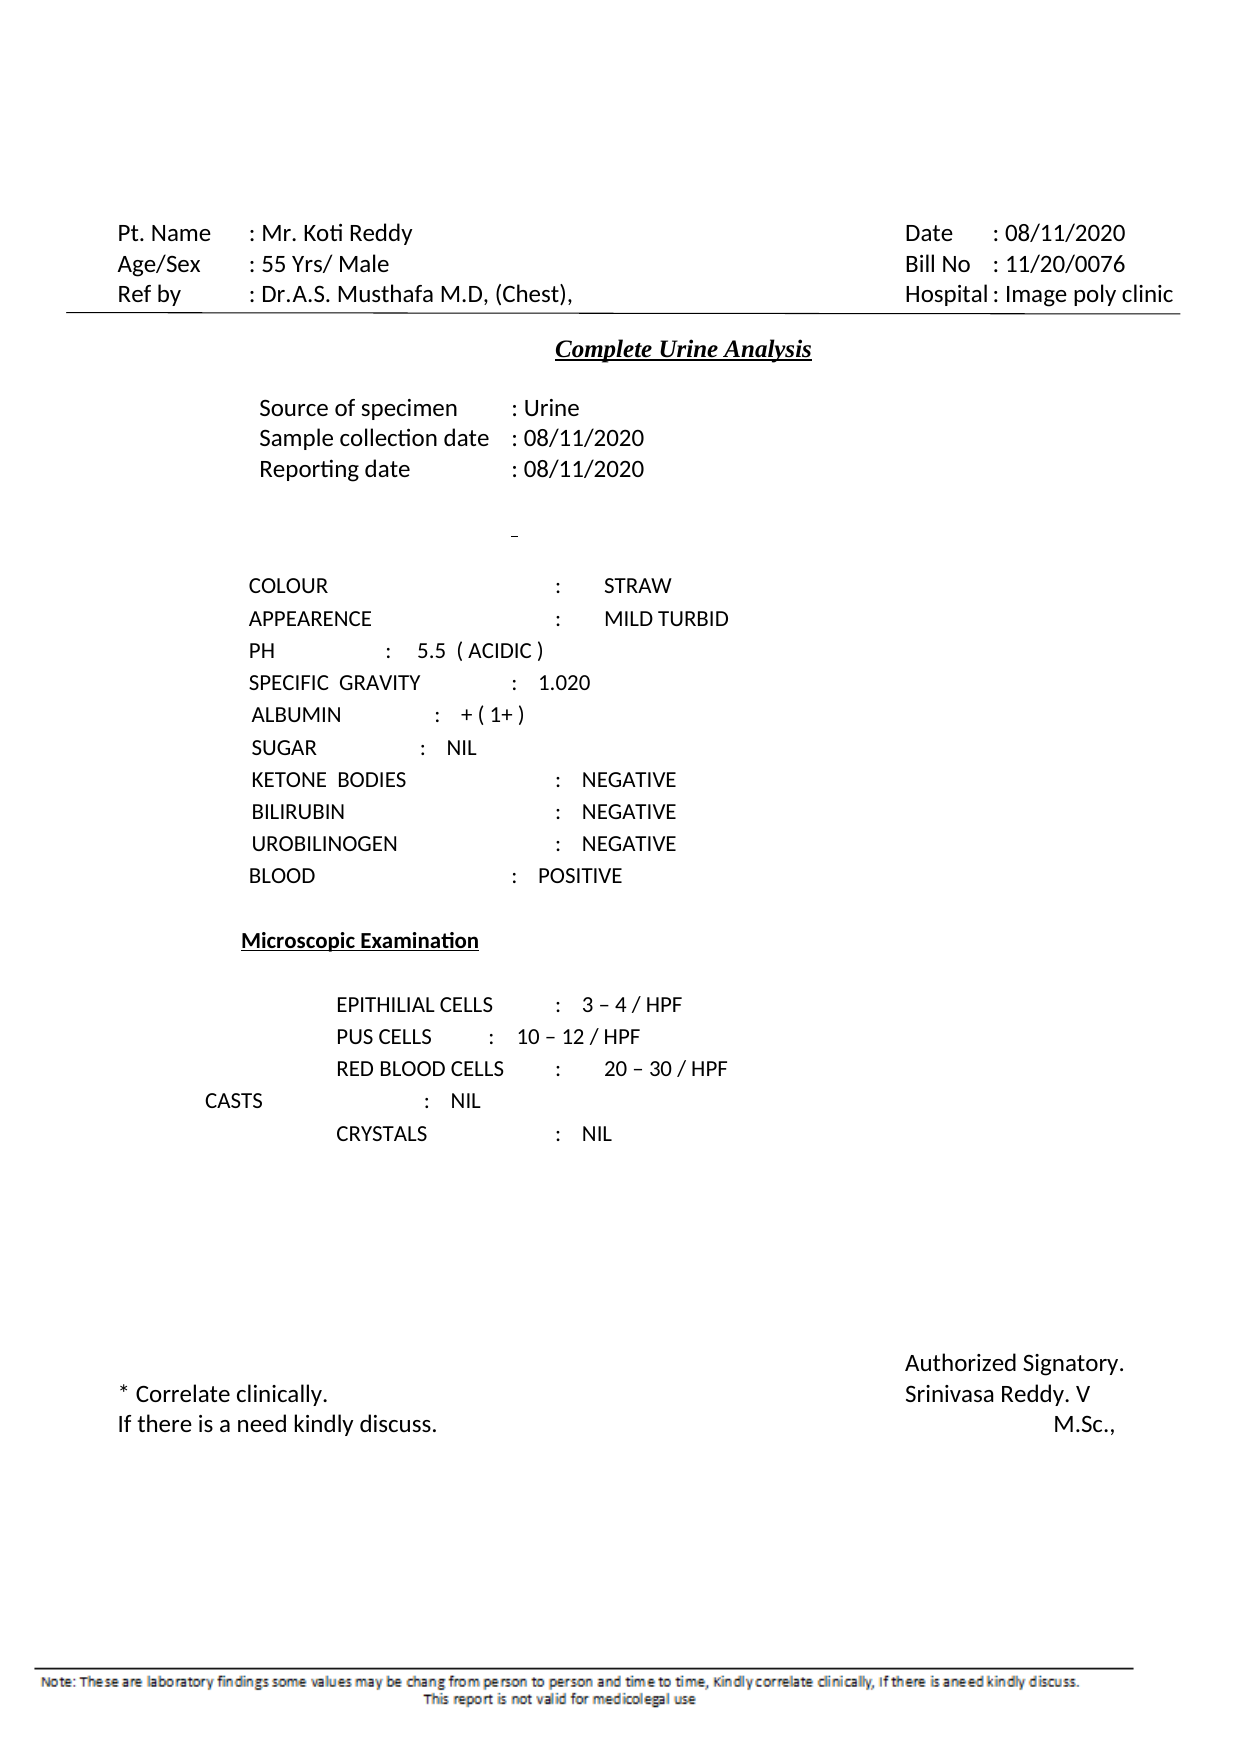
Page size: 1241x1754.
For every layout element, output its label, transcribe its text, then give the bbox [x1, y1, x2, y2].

text APPEARENCE : MILD TURBID [205, 604, 1210, 632]
text Ref by : Dr. A.S. Musthafa M.D, (Chest), Hospital : Image poly clinic [74, 278, 1210, 309]
text Authorized Signatory. [905, 1347, 1210, 1378]
text SUGAR : NIL [30, 733, 1210, 761]
text Complete Urine Analysis [511, 334, 1210, 363]
text Microscopic Examination [30, 926, 1210, 954]
text PH : 5.5 ( ACIDIC ) [205, 636, 1210, 664]
text COLOUR : STRAW [205, 572, 1210, 600]
text BILIRUBIN : NEGATIVE [30, 797, 1210, 825]
text PUS CELLS : 10 – 12 / HPF [30, 1022, 1210, 1050]
text Source of specimen : Urine [259, 392, 1210, 422]
text Sample collection date : 08/11/2020 [259, 422, 1210, 453]
text Pt. Name : Mr. Koti Reddy Date : 08/11/2020 [74, 217, 1210, 248]
text SPECIFIC GRAVITY : 1.020 [30, 668, 1210, 696]
picture [30, 1665, 1137, 1709]
text RED BLOOD CELLS : 20 – 30 / HPF [292, 1054, 1210, 1082]
text ALBUMIN : + ( 1+ ) [30, 700, 1210, 728]
text * Correlate clinically. Srinivasa Reddy. V [74, 1378, 1210, 1408]
text EPITHILIAL CELLS : 3 – 4 / HPF [292, 990, 1210, 1018]
text CRYSTALS : NIL [30, 1119, 1210, 1147]
text UROBILINOGEN : NEGATIVE [30, 829, 1210, 857]
text BLOOD : POSITIVE [30, 861, 1210, 889]
text Reporting date : 08/11/2020 [259, 453, 1210, 483]
text If there is a need kindly discuss. M.Sc., [74, 1408, 1210, 1439]
text KETONE BODIES : NEGATIVE [30, 765, 1210, 793]
text Age/Sex : 55 Yrs/ Male Bill No : 11/20/0076 [74, 248, 1210, 278]
text CASTS : NIL [30, 1087, 1210, 1115]
